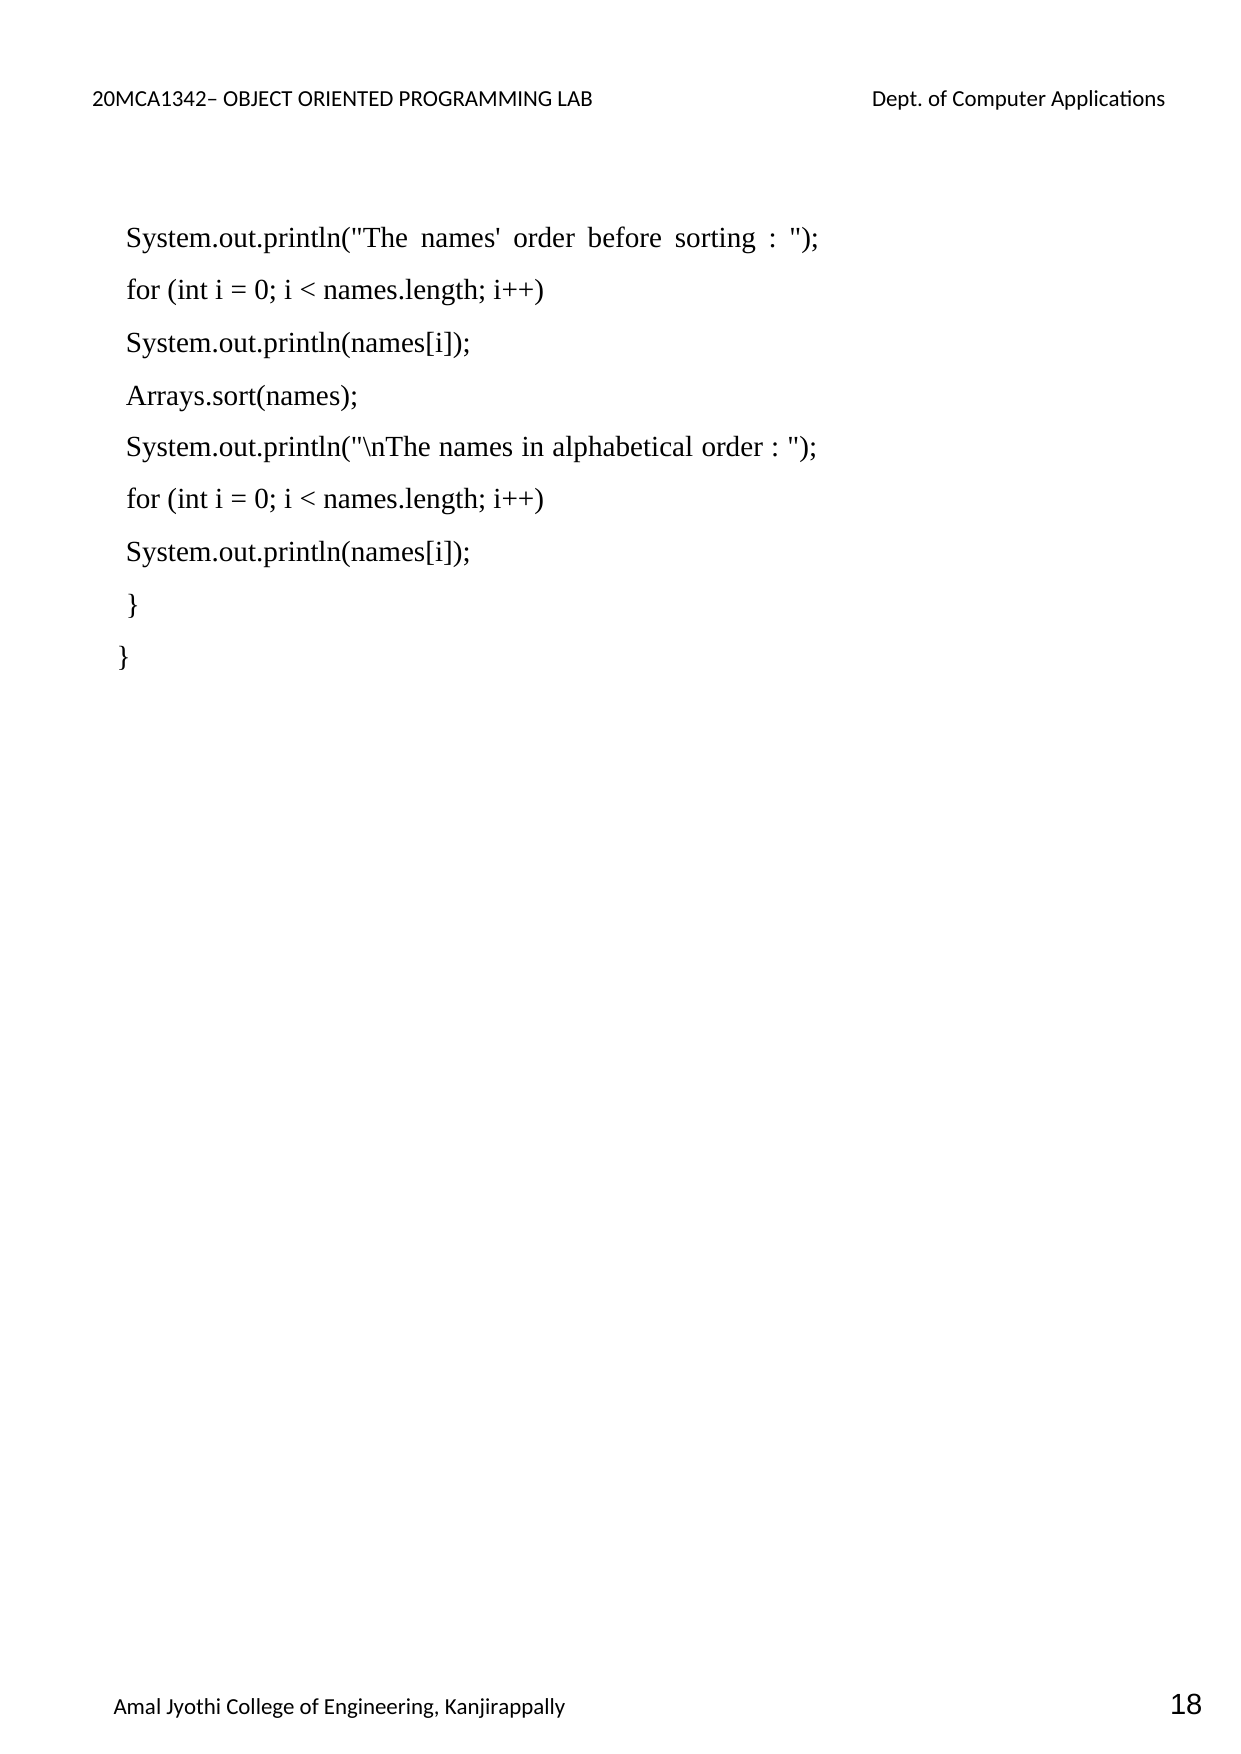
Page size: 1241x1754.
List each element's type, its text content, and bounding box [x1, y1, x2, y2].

text System.out.println(names[i]); [126, 326, 1161, 359]
text System.out.println("The names' order before sorting : "); for (int i = 0; i < names.length; i++) [126, 220, 820, 306]
text System.out.println("\nThe names in alphabetical order : "); for (int i = 0; i < names.length; i++) [126, 429, 818, 515]
text Arrays.sort(names); [126, 378, 1161, 412]
text } [126, 587, 1161, 620]
text System.out.println(names[i]); [126, 534, 1161, 568]
text } [116, 639, 1161, 673]
